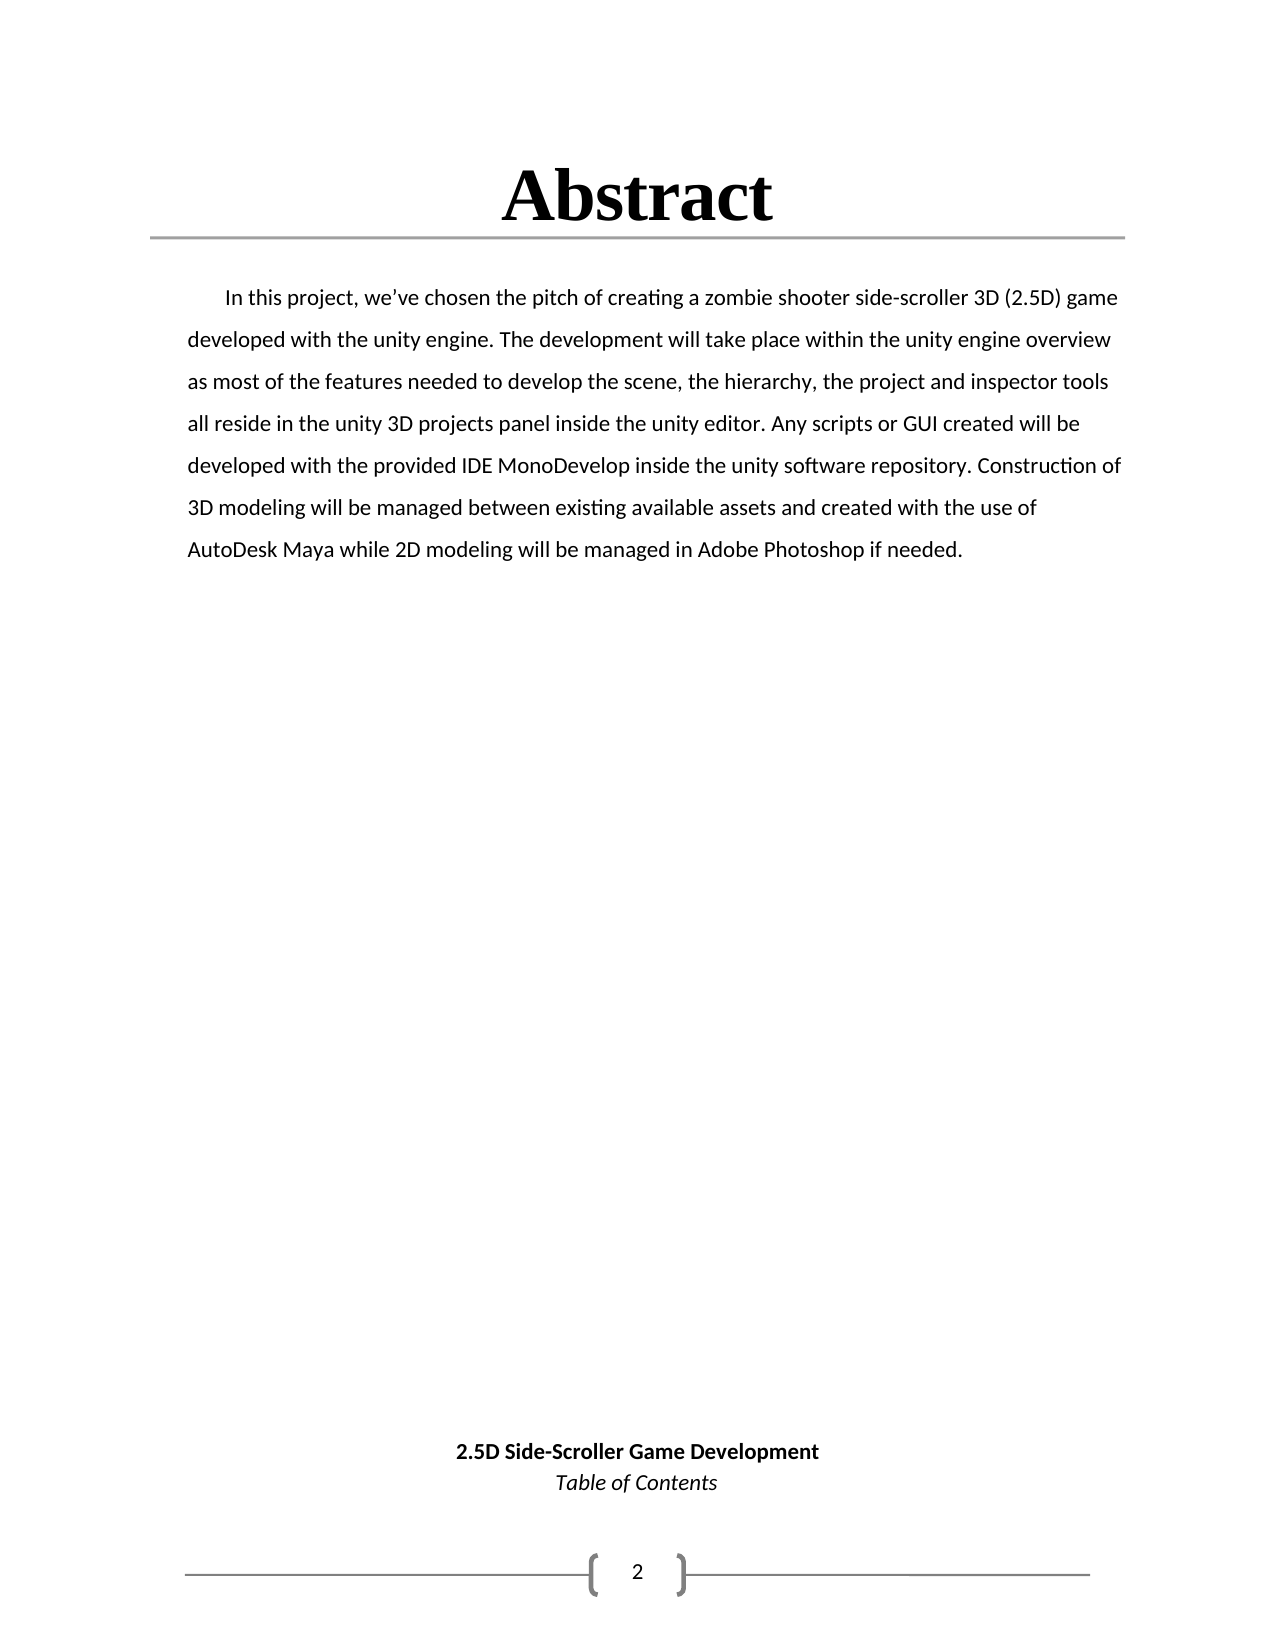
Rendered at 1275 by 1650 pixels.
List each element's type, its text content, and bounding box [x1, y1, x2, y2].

title Abstract [150, 150, 1125, 236]
list In this project, we’ve chosen the pitch of creating a zombie shooter side-scroller 3D (2.5D) game developed with the unity engine. The development will take place within the unity engine overview as most of the features needed to develop the scene, the hierarchy, the project and inspector tools all reside in the unity 3D projects panel inside the unity editor. Any scripts or GUI created will be developed with the provided IDE MonoDevelop inside the unity software repository. Construction of 3D modeling will be managed between existing available assets and created with the use of AutoDesk Maya while 2D modeling will be managed in Adobe Photoshop if needed. [187, 283, 1125, 563]
text 2.5D Side-Scroller Game Development Table of Contents [150, 1437, 1125, 1496]
